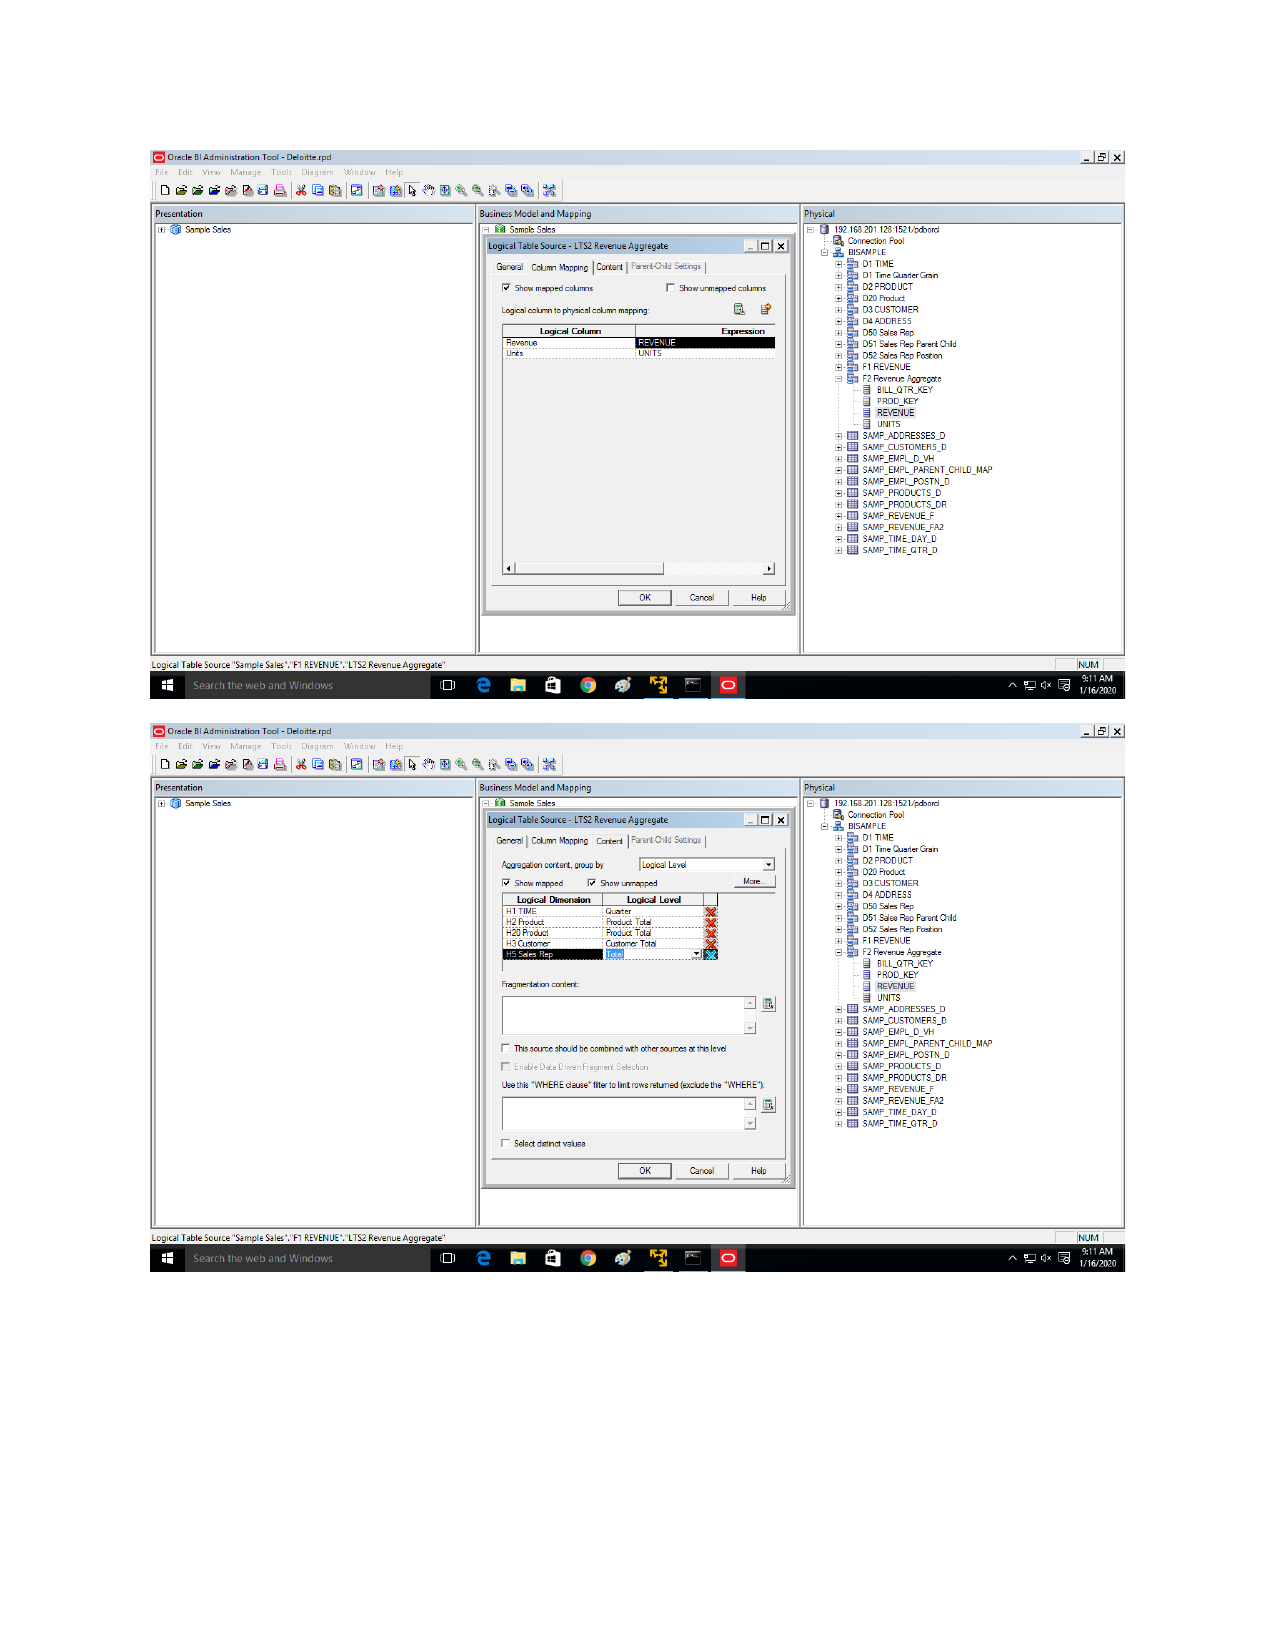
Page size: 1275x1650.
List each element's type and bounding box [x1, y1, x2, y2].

picture [150, 150, 1125, 699]
picture [150, 723, 1125, 1272]
